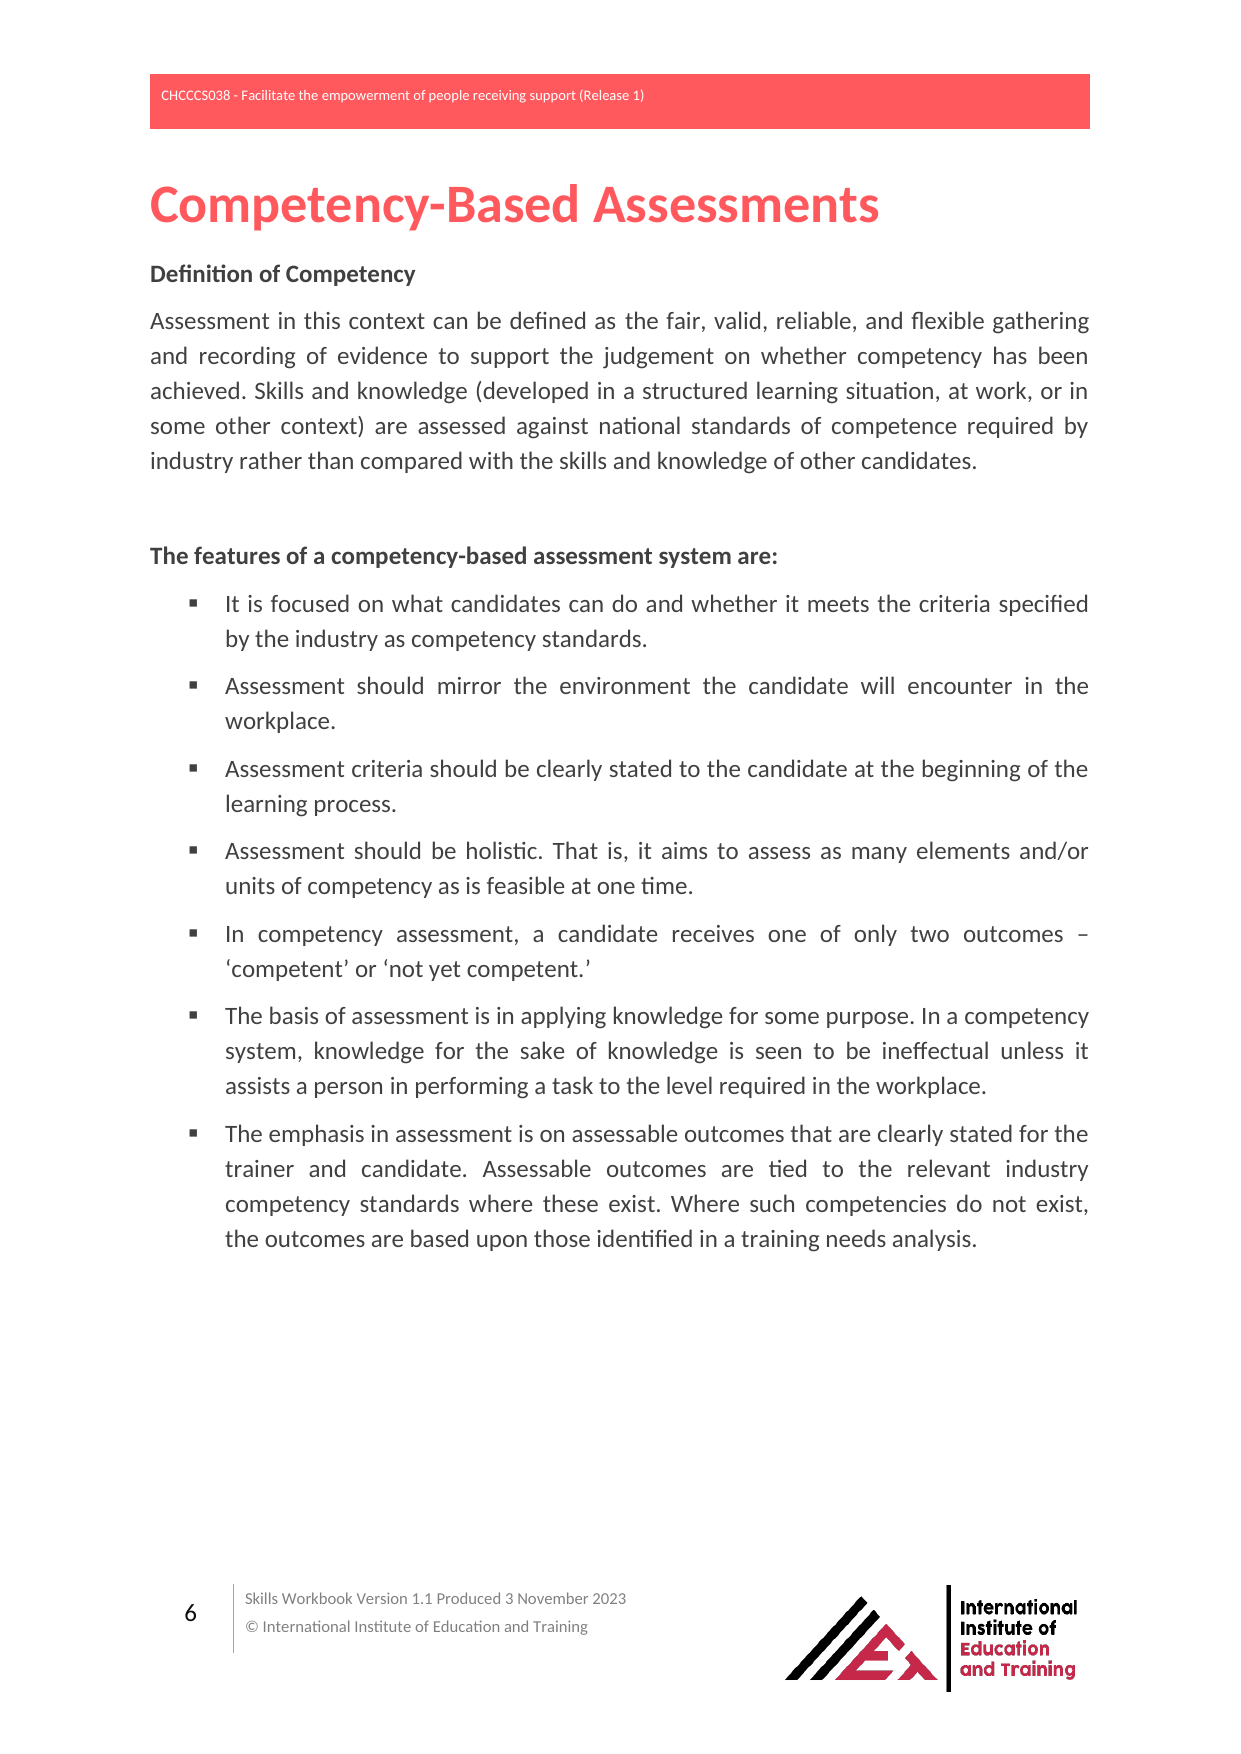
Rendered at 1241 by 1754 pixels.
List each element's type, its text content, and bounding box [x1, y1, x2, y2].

text The features of a competency-based assessment system are: [150, 540, 1090, 571]
text Definition of Competency [150, 258, 1090, 288]
list The emphasis in assessment is on assessable outcomes that are clearly stated for the trainer and candidate. Assessable outcomes are tied to the relevant industry competency standards where these exist. Where such competencies do not exist, the outcomes are based upon those identified in a training needs analysis. [187, 1118, 1090, 1253]
list Assessment should mirror the environment the candidate will encounter in the workplace. [187, 670, 1090, 736]
list It is focused on what candidates can do and whether it meets the criteria specified by the industry as competency standards. [187, 588, 1090, 653]
list The basis of assessment is in applying knowledge for some purpose. In a competency system, knowledge for the sake of knowledge is seen to be ineffectual unless it assists a person in performing a task to the level required in the workplace. [187, 1000, 1090, 1101]
list Assessment criteria should be clearly stated to the candidate at the beginning of the learning process. [187, 753, 1090, 818]
picture [784, 1585, 1077, 1692]
text Assessment in this context can be defined as the fair, valid, reliable, and flexible gathering and recording of evidence to support the judgement on whether competency has been achieved. Skills and knowledge (developed in a structured learning situation, at work, or in some other context) are assessed against national standards of competence required by industry rather than compared with the skills and knowledge of other candidates. [150, 305, 1090, 476]
list In competency assessment, a candidate receives one of only two outcomes – ‘competent’ or ‘not yet competent.’ [187, 918, 1090, 983]
subtitle Competency-Based Assessments [150, 169, 1090, 236]
list Assessment should be holistic. That is, it aims to assess as many elements and/or units of competency as is feasible at one time. [187, 835, 1090, 901]
